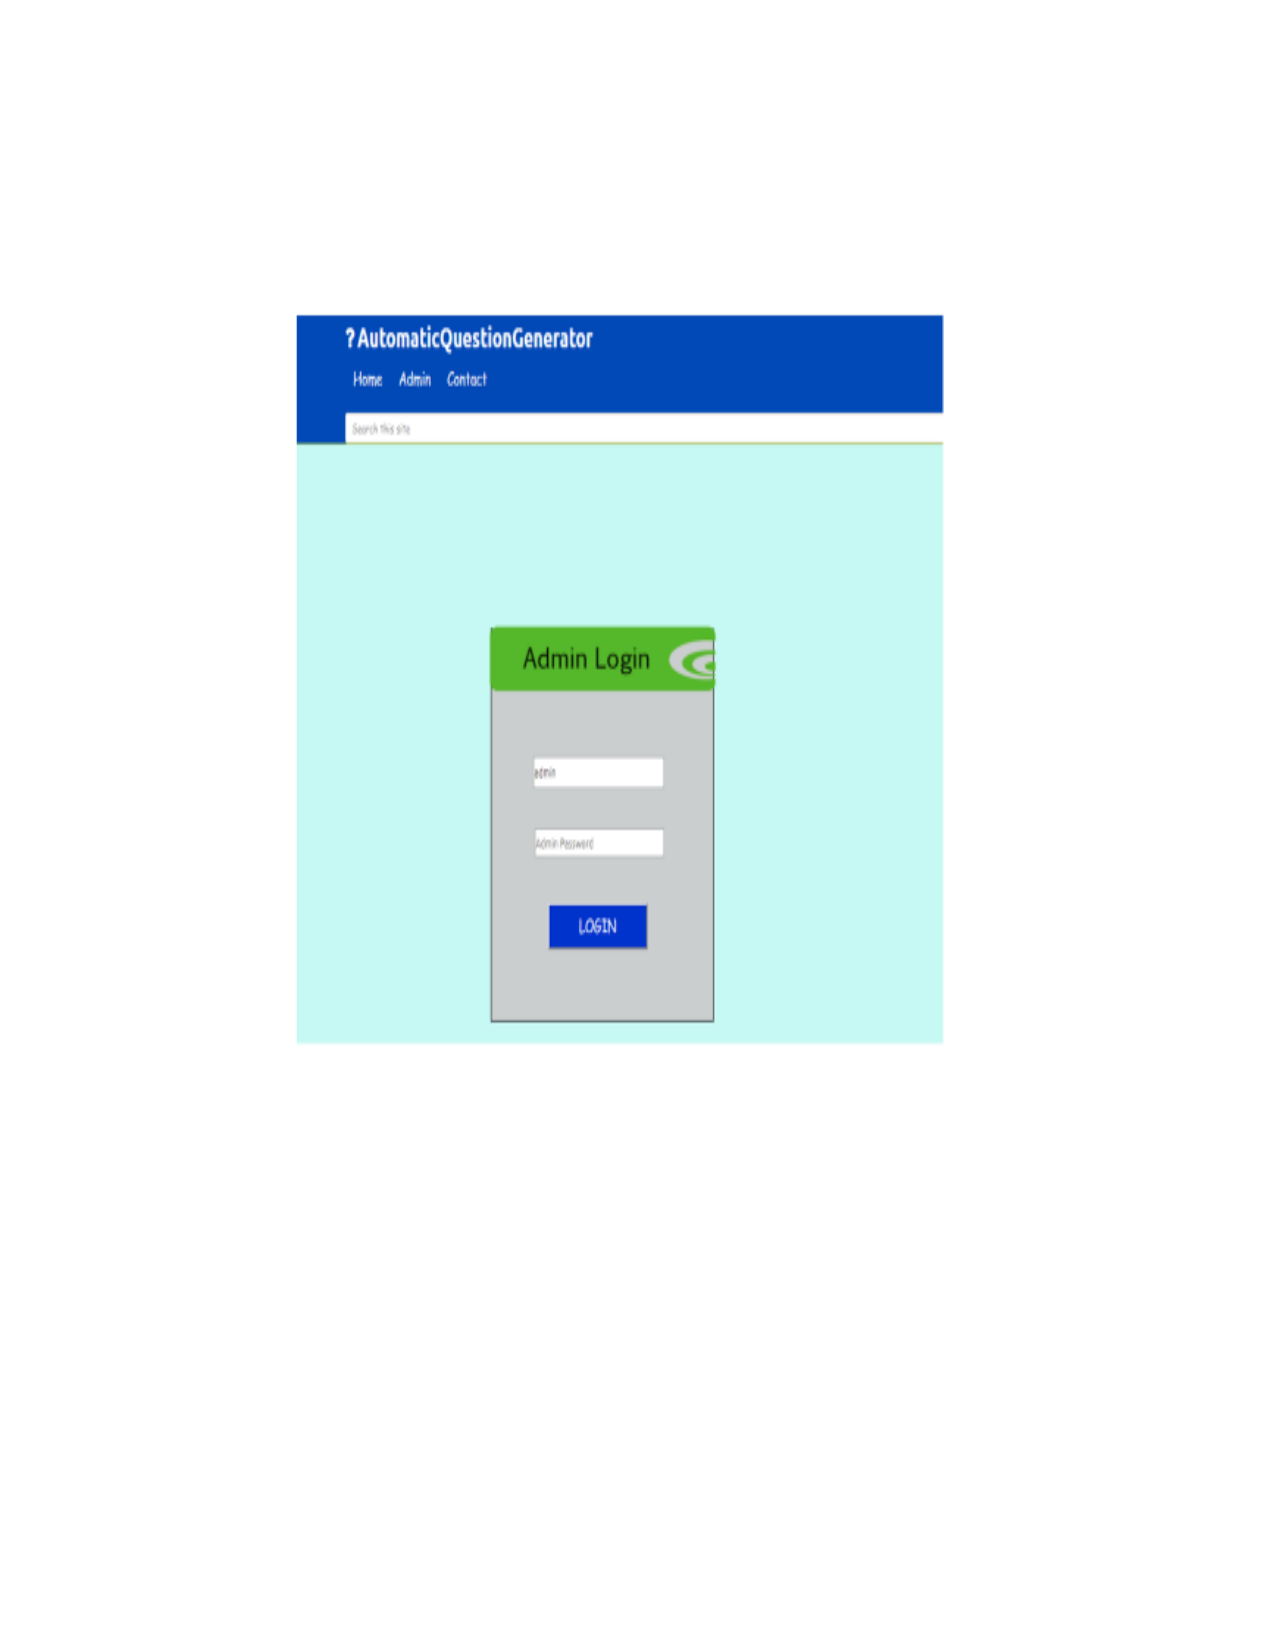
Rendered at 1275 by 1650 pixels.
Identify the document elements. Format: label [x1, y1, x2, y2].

picture [150, 260, 1091, 1138]
